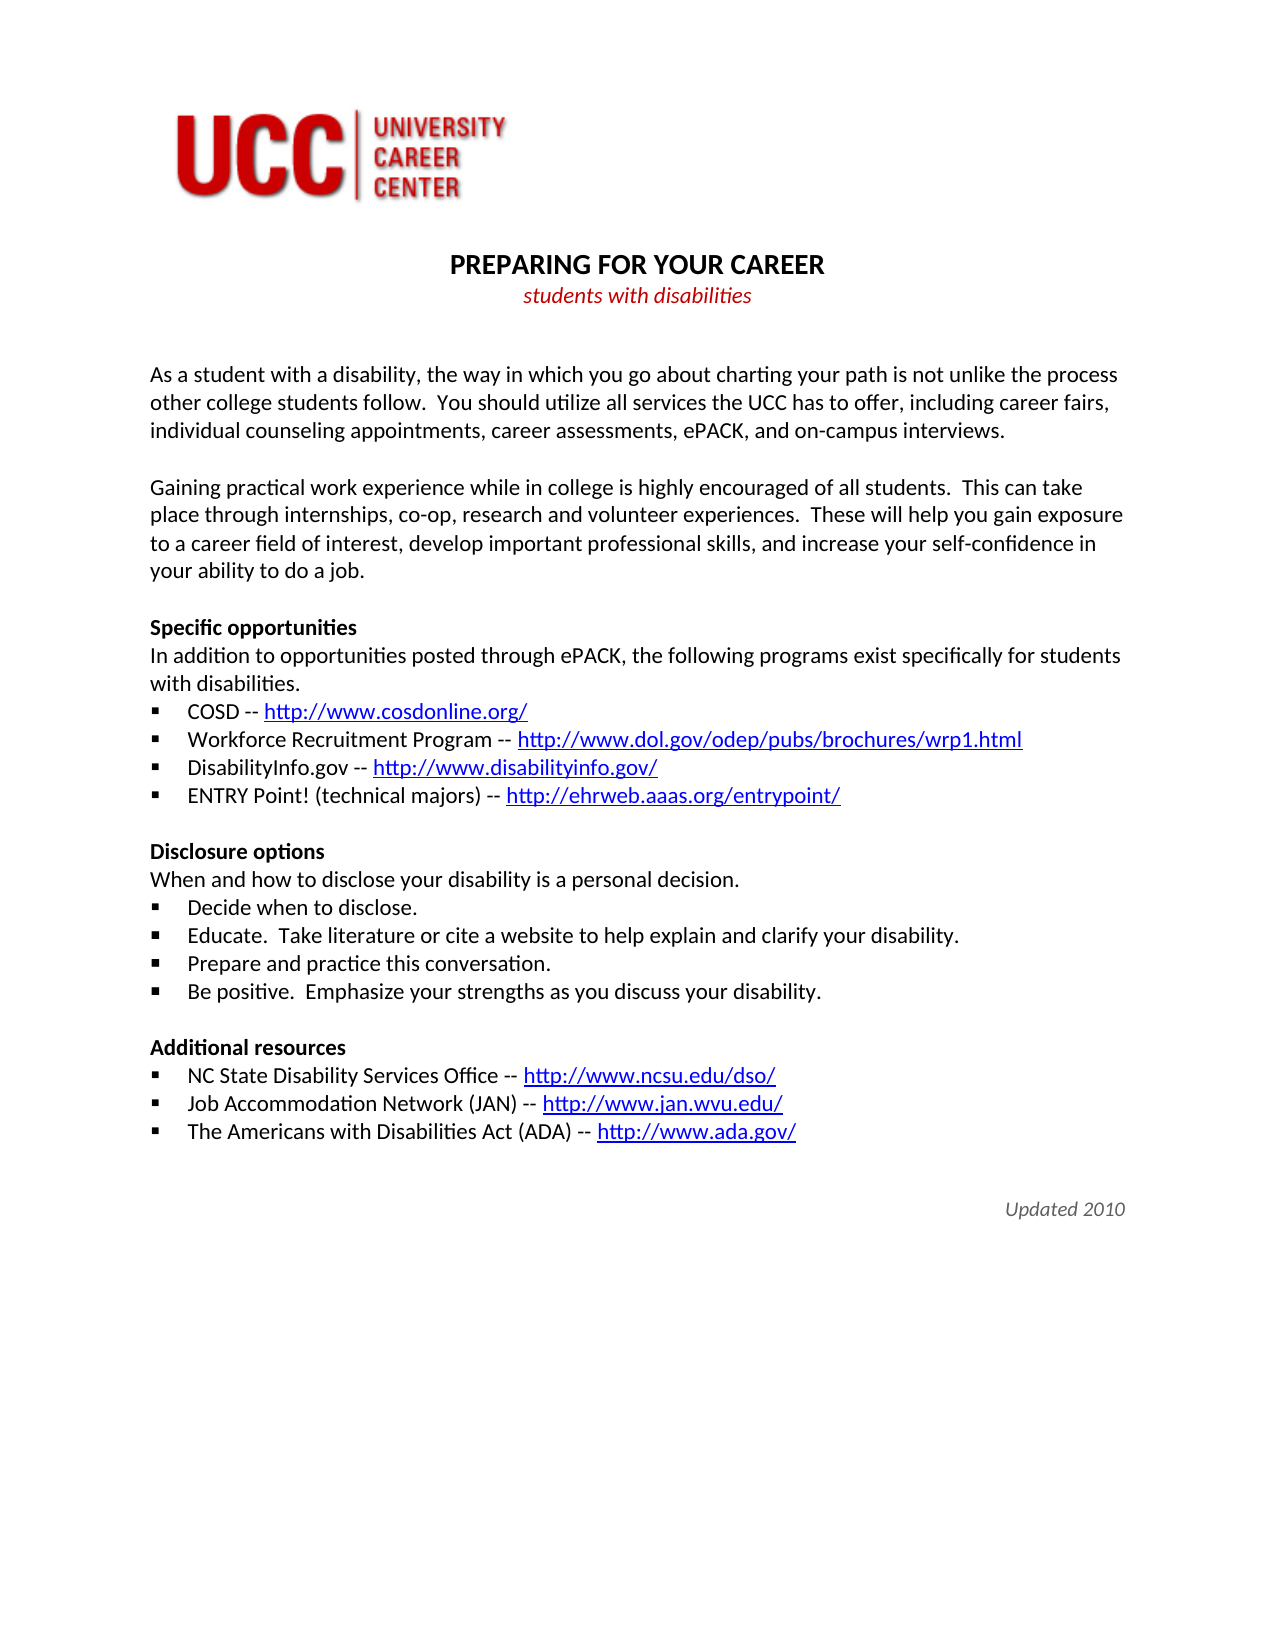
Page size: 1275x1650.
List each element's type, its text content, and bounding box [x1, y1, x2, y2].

list Workforce Recruitment Program -- http://www.dol.gov/odep/pubs/brochures/wrp1.html [150, 725, 1125, 753]
text Updated 2010 [150, 1196, 1125, 1221]
text As a student with a disability, the way in which you go about charting your path is not unlike the process other college students follow. You should utilize all services the UCC has to offer, including career fairs, individual counseling appointments, career assessments, ePACK, and on-campus interviews. [150, 361, 1125, 444]
text Gaining practical work experience while in college is highly encouraged of all students. This can take place through internships, co-op, research and volunteer experiences. These will help you gain exposure to a career field of interest, develop important professional skills, and increase your self-confidence in your ability to do a job. [150, 473, 1125, 585]
list Decide when to disclose. [150, 893, 1125, 921]
list COSD -- http://www.cosdonline.org/ [150, 697, 1125, 725]
text In addition to opportunities posted through ePACK, the following programs exist specifically for students with disabilities. [150, 641, 1125, 697]
text Specific opportunities [150, 613, 1125, 641]
list The Americans with Disabilities Act (ADA) -- http://www.ada.gov/ [150, 1117, 1125, 1145]
picture [150, 89, 519, 211]
title students with disabilities [150, 282, 1125, 310]
list ENTRY Point! (technical majors) -- http://ehrweb.aaas.org/entrypoint/ [150, 781, 1125, 809]
text When and how to disclose your disability is a personal decision. [150, 865, 1125, 893]
title PREPARING FOR YOUR CAREER [150, 246, 1125, 282]
list DisabilityInfo.gov -- http://www.disabilityinfo.gov/ [150, 753, 1125, 781]
list Educate. Take literature or cite a website to help explain and clarify your disability. [150, 921, 1125, 949]
subtitle Disclosure options [150, 837, 1125, 865]
subtitle Additional resources [150, 1033, 1125, 1061]
list Prepare and practice this conversation. [150, 949, 1125, 977]
list NC State Disability Services Office -- http://www.ncsu.edu/dso/ [150, 1061, 1125, 1089]
list Be positive. Emphasize your strengths as you discuss your disability. [150, 977, 1125, 1005]
list Job Accommodation Network (JAN) -- http://www.jan.wvu.edu/ [150, 1089, 1125, 1117]
